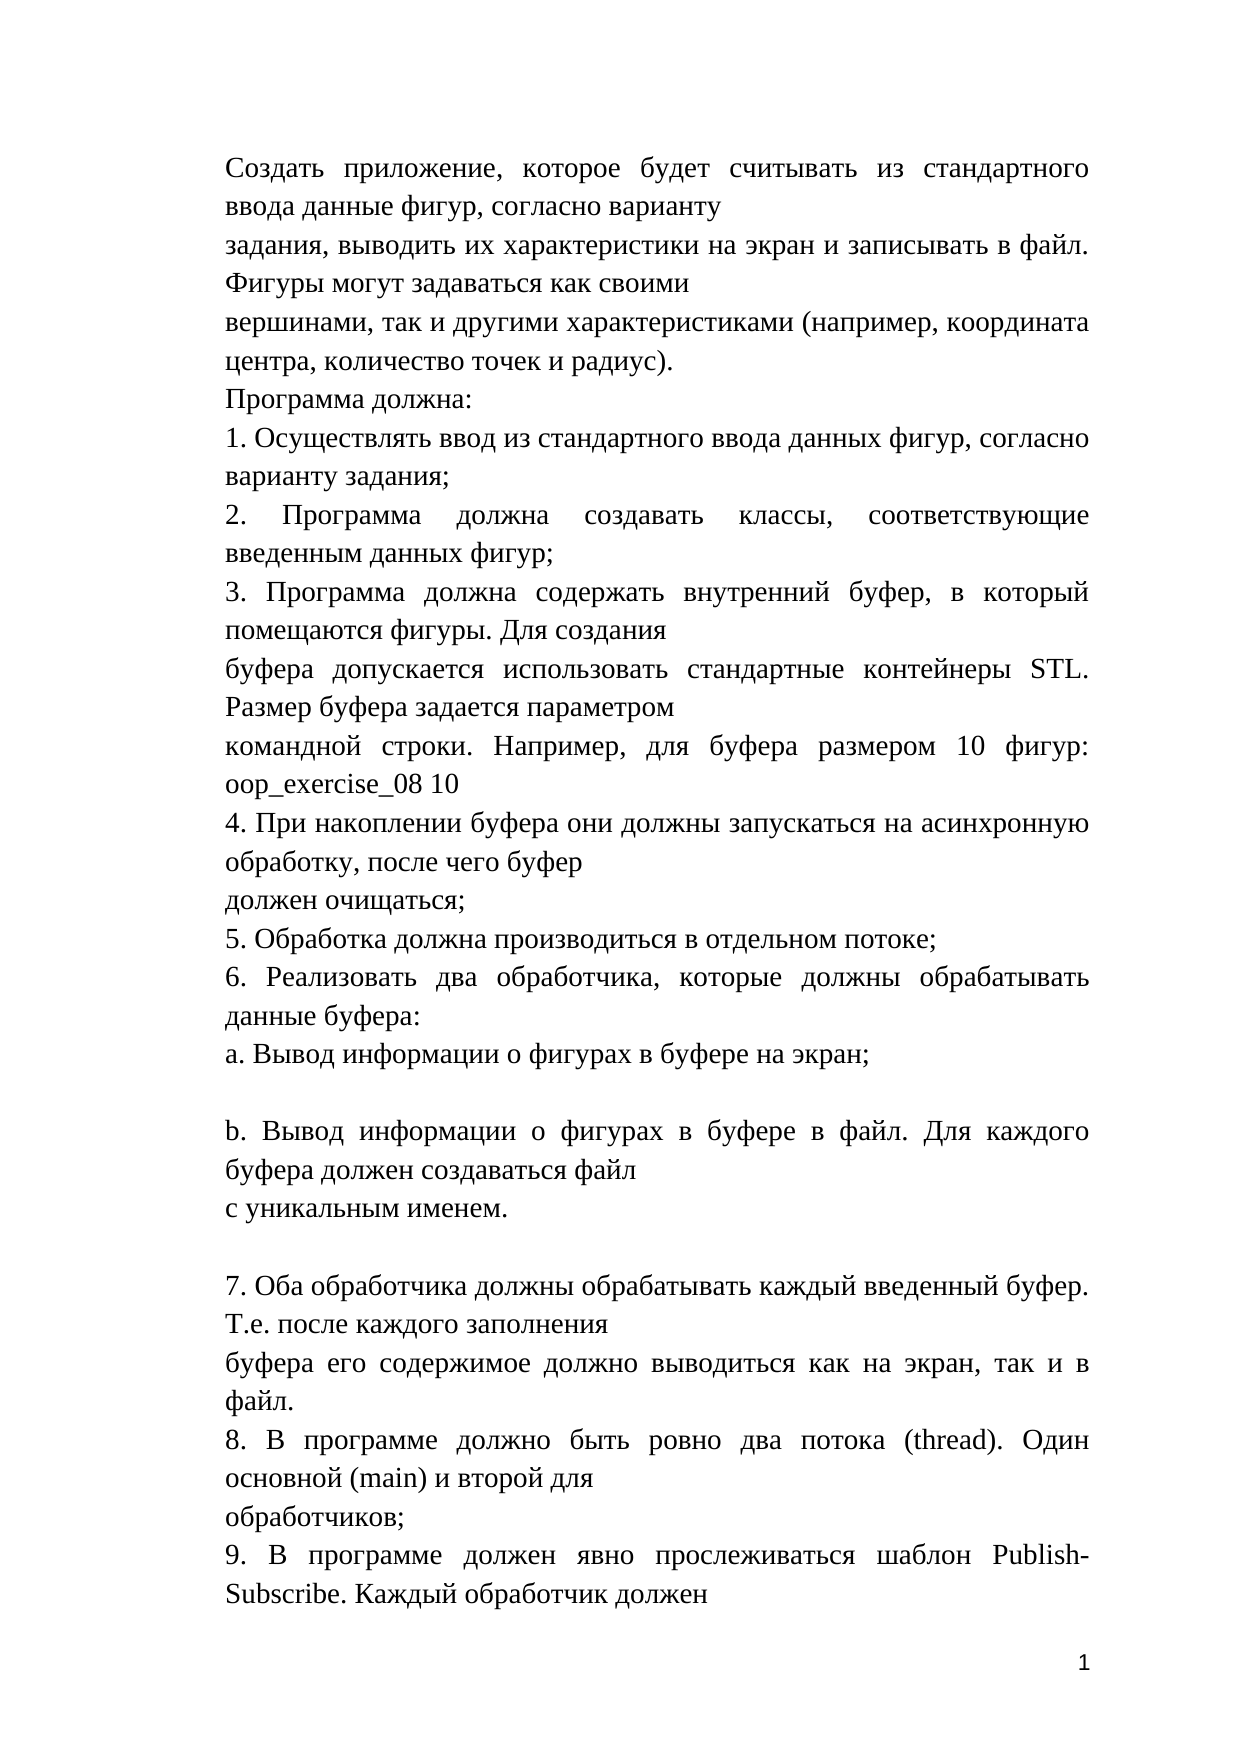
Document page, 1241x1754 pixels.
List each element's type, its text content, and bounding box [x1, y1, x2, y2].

text a. Вывод информации о фигурах в буфере на экран; [225, 1036, 1090, 1070]
text 9. В программе должен явно прослеживаться шаблон Publish-Subscribe. Каждый обработчик должен [225, 1537, 1090, 1609]
text буфера его содержимое должно выводиться как на экран, так и в файл. [225, 1345, 1090, 1417]
text буфера допускается использовать стандартные контейнеры STL. Размер буфера задается параметром [225, 651, 1090, 723]
text b. Вывод информации о фигурах в буфере в файл. Для каждого буфера должен создаваться файл [225, 1113, 1090, 1186]
text 5. Обработка должна производиться в отдельном потоке; [225, 921, 1090, 954]
text 6. Реализовать два обработчика, которые должны обрабатывать данные буфера: [225, 959, 1090, 1031]
text командной строки. Например, для буфера размером 10 фигур: oop_exercise_08 10 [225, 728, 1090, 800]
text 2. Программа должна создавать классы, соответствующие введенным данных фигур; [225, 497, 1090, 569]
text задания, выводить их характеристики на экран и записывать в файл. Фигуры могут задаваться как своими [225, 227, 1090, 299]
text 7. Оба обработчика должны обрабатывать каждый введенный буфер. Т.е. после каждого заполнения [225, 1268, 1090, 1340]
text с уникальным именем. [225, 1191, 1090, 1224]
text Создать приложение, которое будет считывать из стандартного ввода данные фигур, согласно варианту [225, 150, 1090, 222]
text 8. В программе должно быть ровно два потока (thread). Один основной (main) и второй для [225, 1422, 1090, 1494]
text 4. При накоплении буфера они должны запускаться на асинхронную обработку, после чего буфер [225, 805, 1090, 877]
text обработчиков; [225, 1499, 1090, 1532]
text 1. Осуществлять ввод из стандартного ввода данных фигур, согласно варианту задания; [225, 420, 1090, 492]
text вершинами, так и другими характеристиками (например, координата центра, количество точек и радиус). [225, 304, 1090, 376]
text должен очищаться; [225, 882, 1090, 916]
text Программа должна: [225, 381, 1090, 415]
text 3. Программа должна содержать внутренний буфер, в который помещаются фигуры. Для создания [225, 574, 1090, 646]
